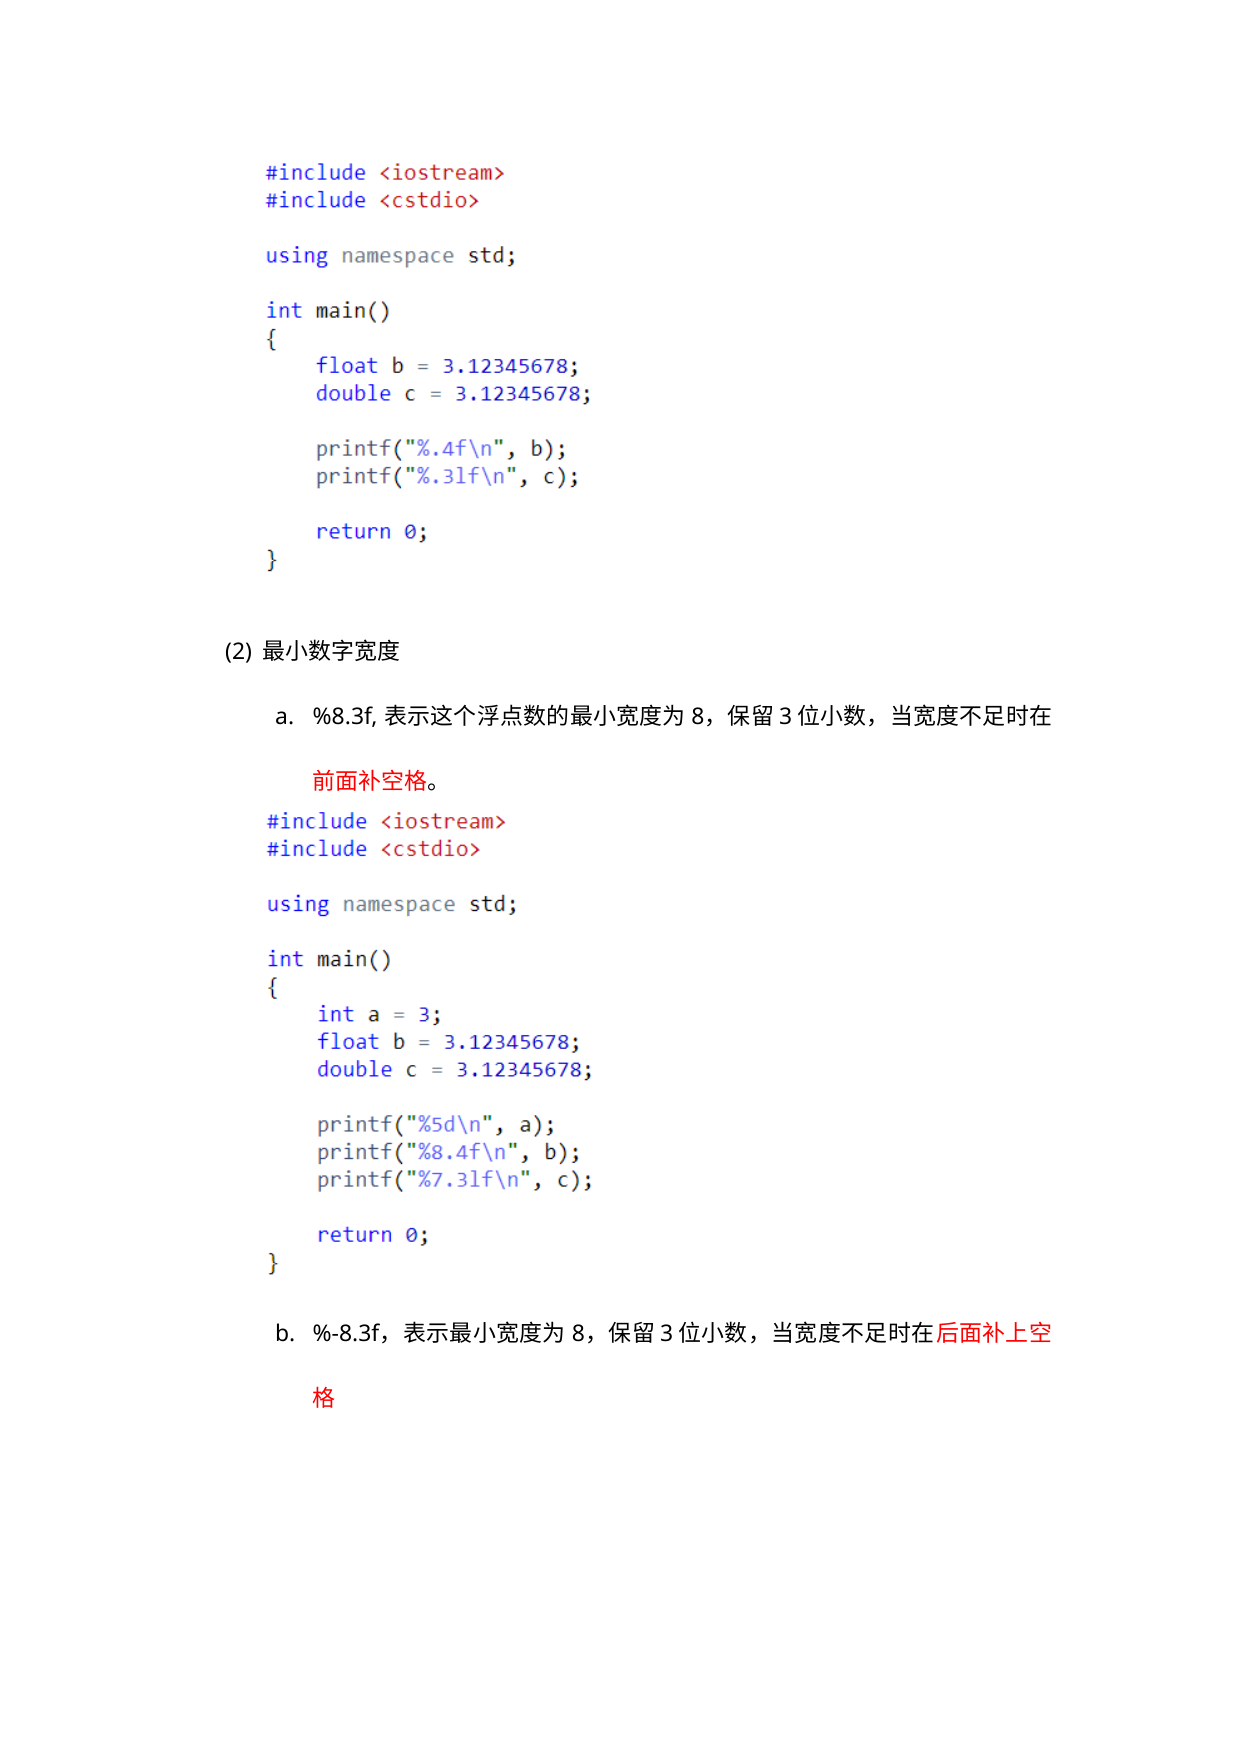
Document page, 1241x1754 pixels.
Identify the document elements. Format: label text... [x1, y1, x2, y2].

picture [262, 162, 599, 575]
picture [262, 812, 594, 1282]
list 最小数字宽度 [225, 617, 1053, 682]
list %-8.3f，表示最小宽度为8，保留3位小数，当宽度不足时在后面补上空格 [275, 1299, 1053, 1429]
list %8.3f, 表示这个浮点数的最小宽度为8，保留3位小数，当宽度不足时在前面补空格。 [275, 682, 1053, 812]
